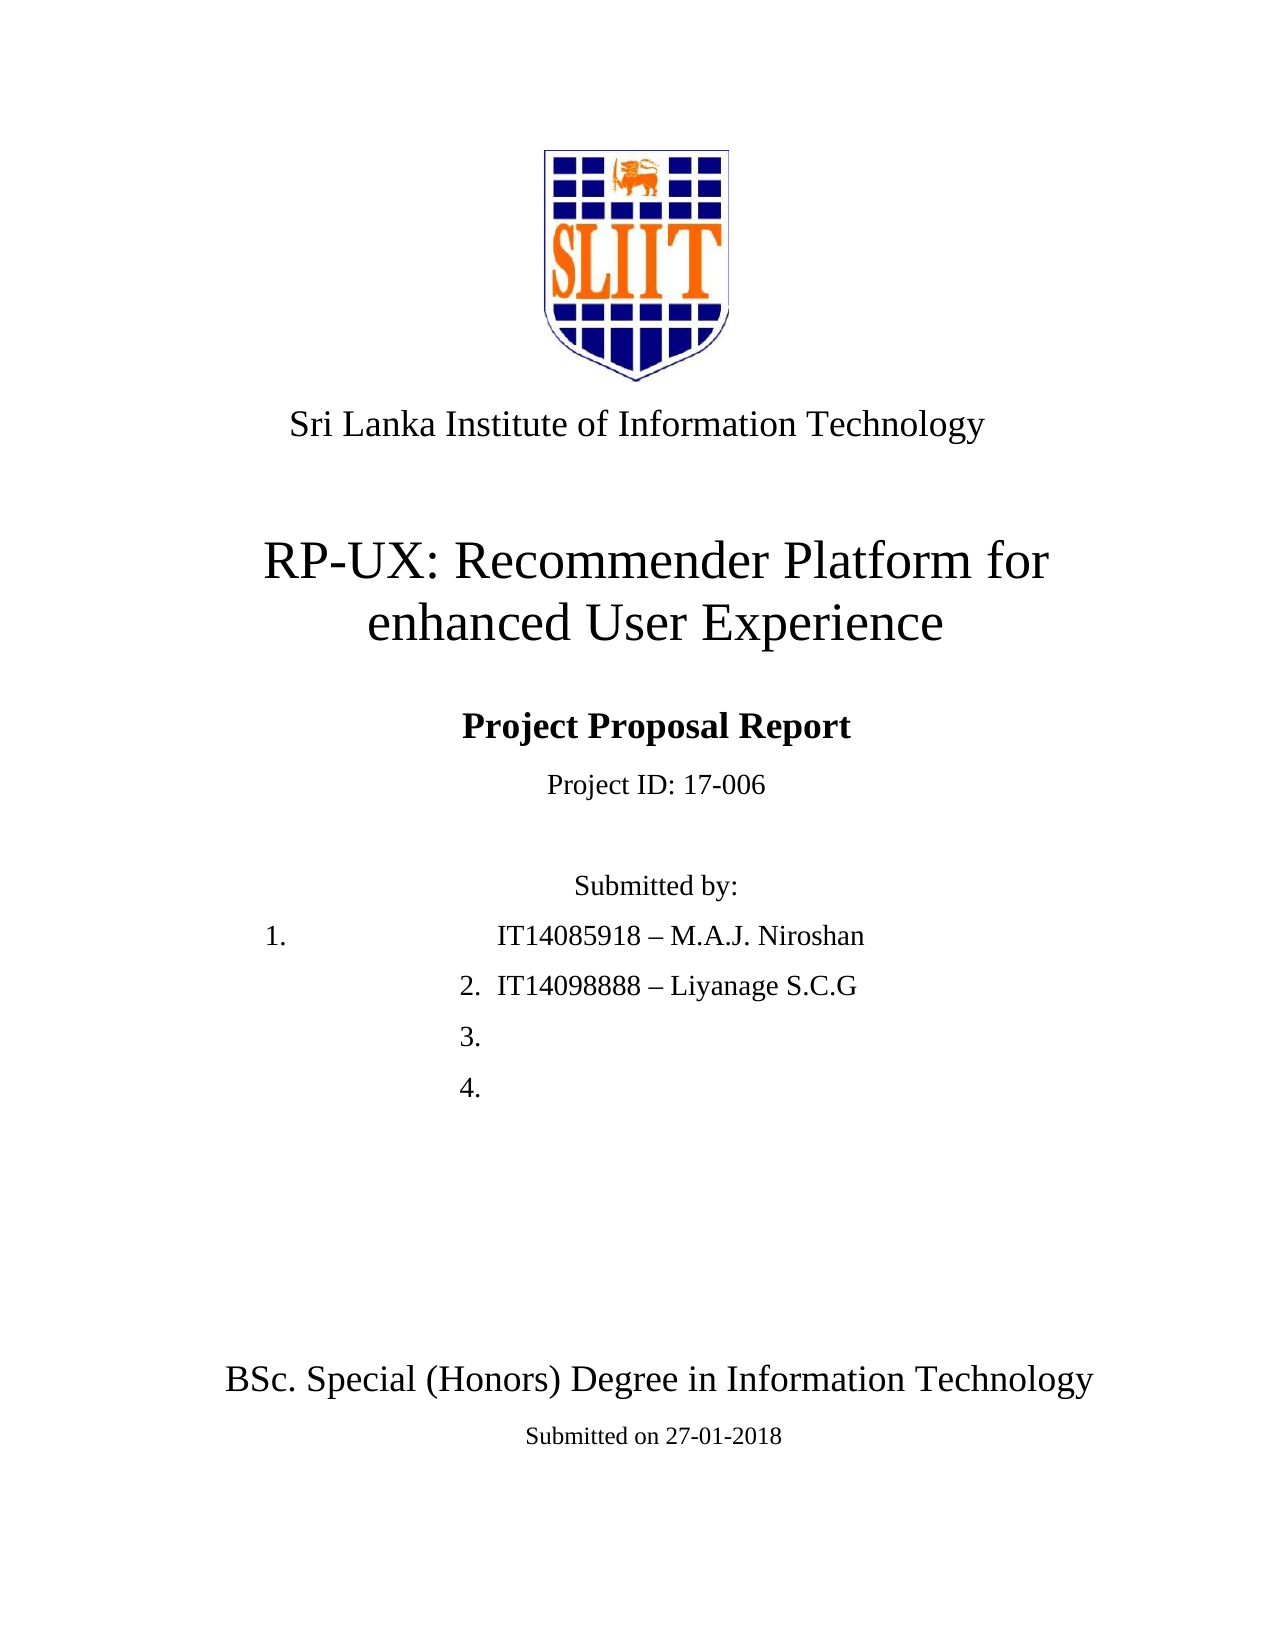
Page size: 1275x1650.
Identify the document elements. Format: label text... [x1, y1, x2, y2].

text 4. [459, 1070, 1110, 1103]
text Submitted on 27-01-2018 [208, 1421, 1099, 1449]
list IT14098888 – Liyanage S.C.G 3. [459, 968, 869, 1052]
text Submitted by: [213, 868, 1099, 902]
text Sri Lanka Institute of Information Technology [289, 401, 1110, 444]
text RP-UX: Recommender Platform for enhanced User Experience [213, 528, 1099, 652]
text Project ID: 17-006 [213, 767, 1099, 801]
list IT14085918 – M.A.J. Niroshan [264, 918, 1110, 952]
text Project Proposal Report [213, 703, 1100, 746]
picture [543, 150, 729, 382]
text BSc. Special (Honors) Degree in Information Technology [213, 1356, 1106, 1399]
